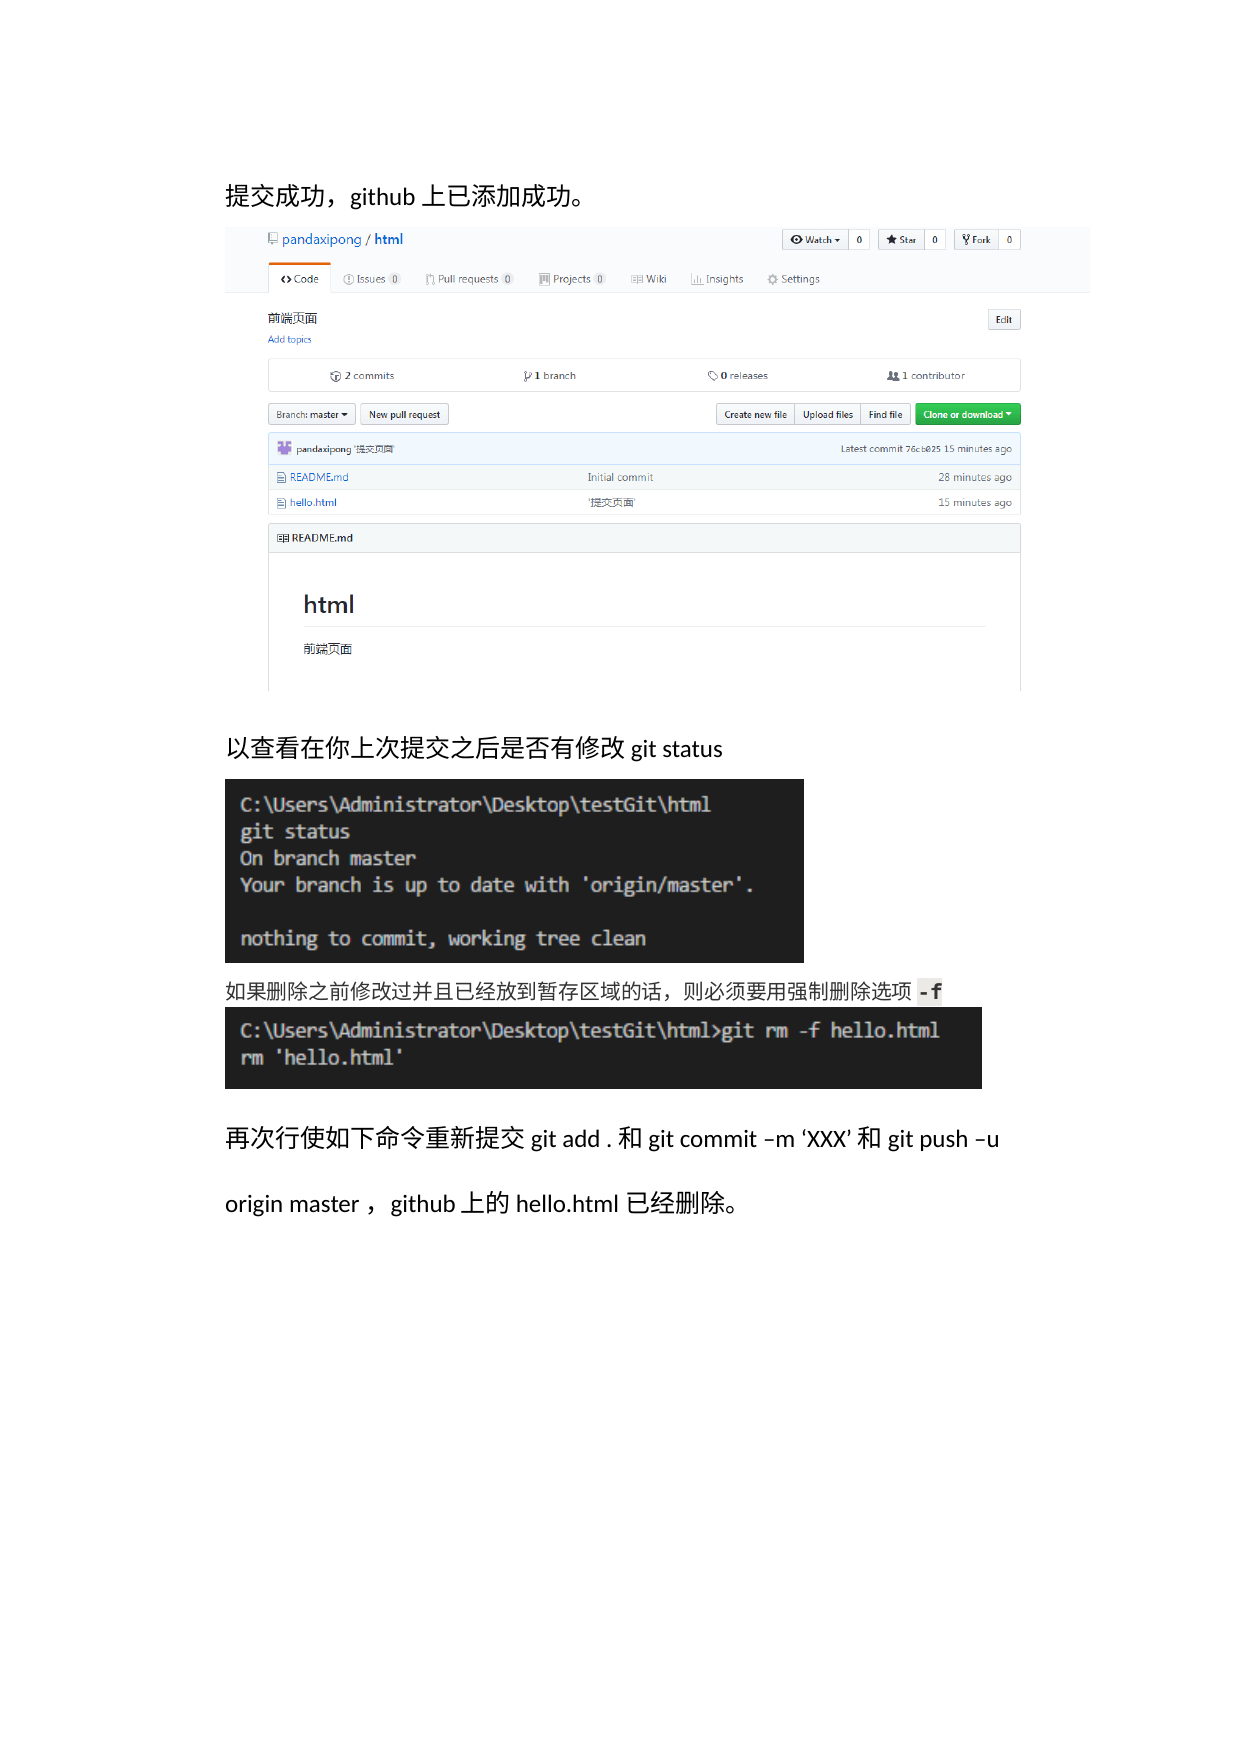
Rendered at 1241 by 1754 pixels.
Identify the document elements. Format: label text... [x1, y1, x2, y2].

list 再次行使如下命令重新提交 git add . 和git commit –m ‘XXX’ 和git push –u origin master ，github上的hello.html 已经删除。 [225, 1104, 1053, 1234]
picture [225, 1007, 982, 1089]
list 如果删除之前修改过并且已经放到暂存区域的话，则必须要用强制删除选项 -f [225, 974, 1053, 1007]
picture [225, 779, 804, 963]
list 提交成功，github 上已添加成功。 [225, 162, 1053, 227]
list 以查看在你上次提交之后是否有修改 git status [225, 714, 1053, 779]
picture [225, 227, 1091, 691]
